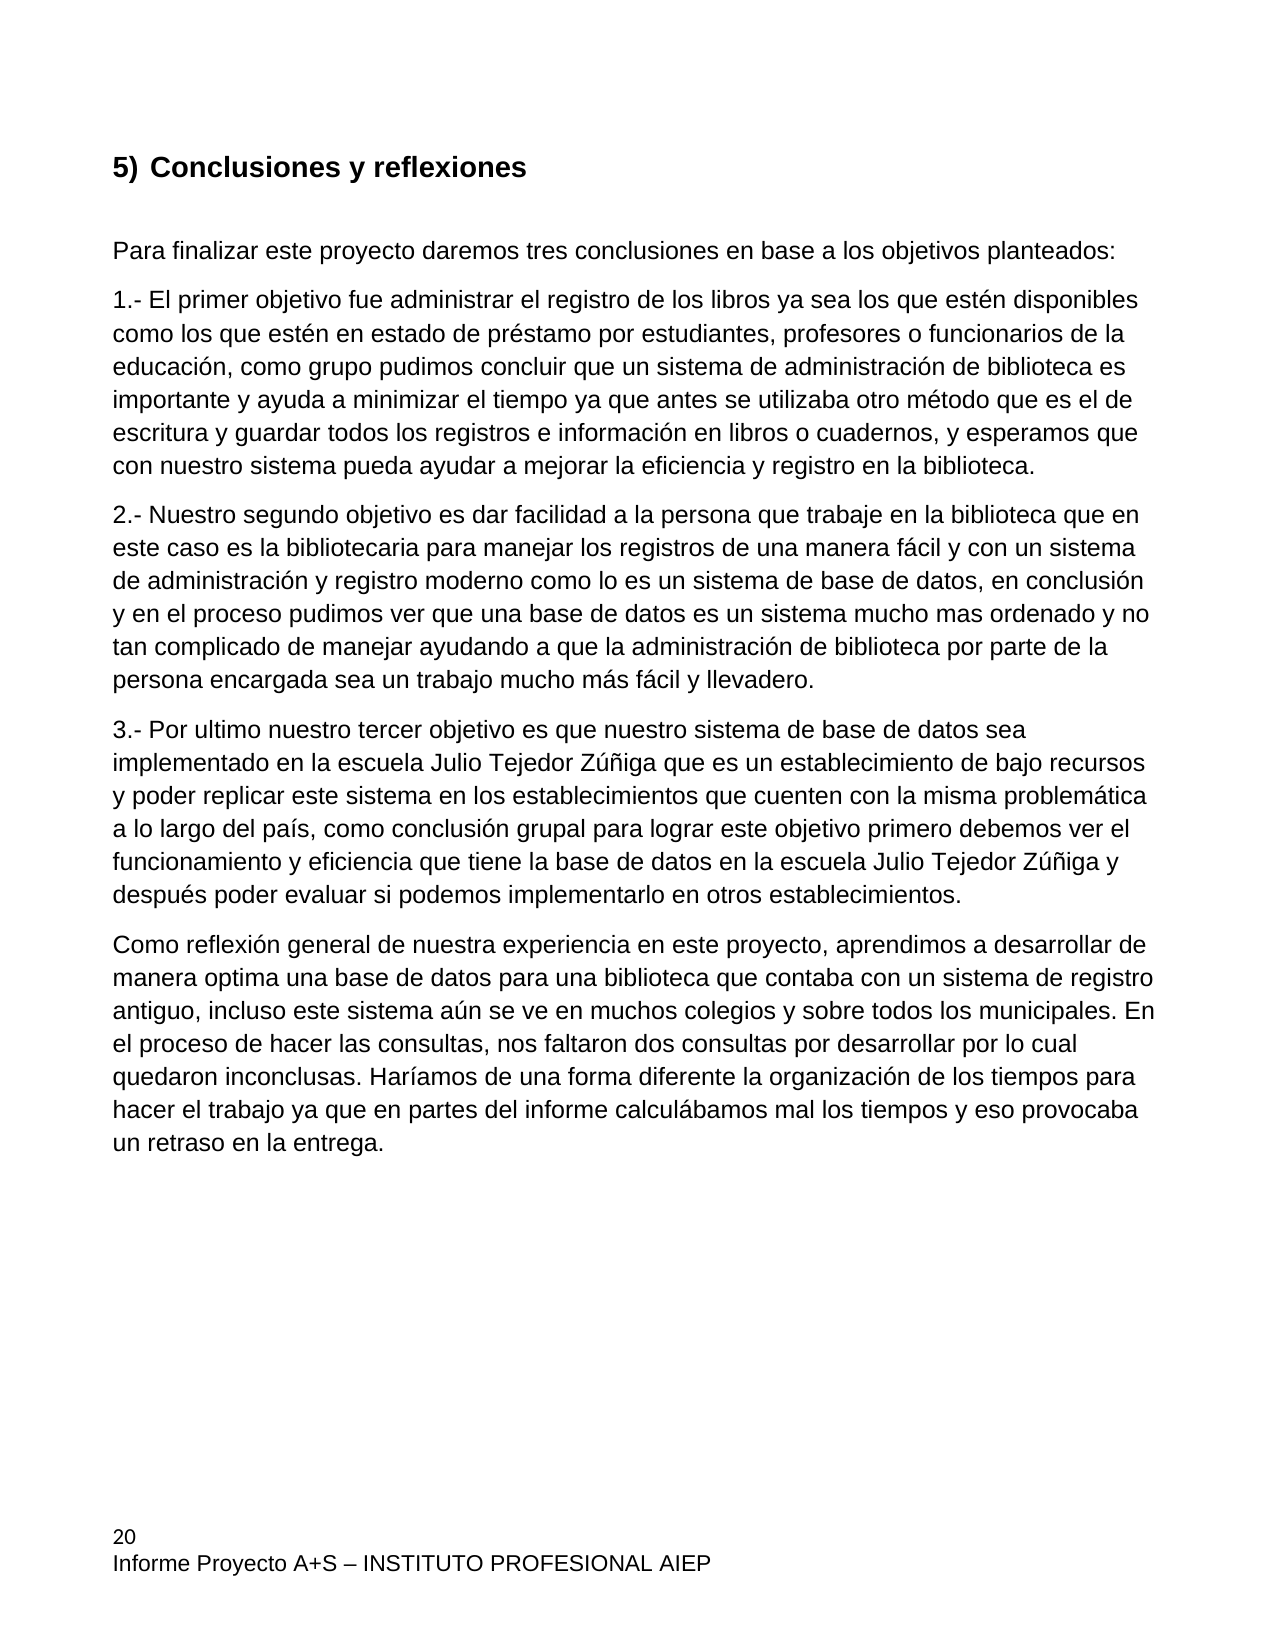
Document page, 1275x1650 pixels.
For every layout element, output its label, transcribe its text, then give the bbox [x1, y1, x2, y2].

text 2.- Nuestro segundo objetivo es dar facilidad a la persona que trabaje en la biblioteca que en este caso es la bibliotecaria para manejar los registros de una manera fácil y con un sistema de administración y registro moderno como lo es un sistema de base de datos, en conclusión y en el proceso pudimos ver que una base de datos es un sistema mucho mas ordenado y no tan complicado de manejar ayudando a que la administración de biblioteca por parte de la persona encargada sea un trabajo mucho más fácil y llevadero. [112, 500, 1162, 694]
text Para finalizar este proyecto daremos tres conclusiones en base a los objetivos planteados: [112, 236, 1162, 264]
subtitle Conclusiones y reflexiones [112, 150, 1162, 183]
text Como reflexión general de nuestra experiencia en este proyecto, aprendimos a desarrollar de manera optima una base de datos para una biblioteca que contaba con un sistema de registro antiguo, incluso este sistema aún se ve en muchos colegios y sobre todos los municipales. En el proceso de hacer las consultas, nos faltaron dos consultas por desarrollar por lo cual quedaron inconclusas. Haríamos de una forma diferente la organización de los tiempos para hacer el trabajo ya que en partes del informe calculábamos mal los tiempos y eso provocaba un retraso en la entrega. [112, 930, 1162, 1157]
text 1.- El primer objetivo fue administrar el registro de los libros ya sea los que estén disponibles como los que estén en estado de préstamo por estudiantes, profesores o funcionarios de la educación, como grupo pudimos concluir que un sistema de administración de biblioteca es importante y ayuda a minimizar el tiempo ya que antes se utilizaba otro método que es el de escritura y guardar todos los registros e información en libros o cuadernos, y esperamos que con nuestro sistema pueda ayudar a mejorar la eficiencia y registro en la biblioteca. [112, 286, 1162, 479]
text 3.- Por ultimo nuestro tercer objetivo es que nuestro sistema de base de datos sea implementado en la escuela Julio Tejedor Zúñiga que es un establecimiento de bajo recursos y poder replicar este sistema en los establecimientos que cuenten con la misma problemática a lo largo del país, como conclusión grupal para lograr este objetivo primero debemos ver el funcionamiento y eficiencia que tiene la base de datos en la escuela Julio Tejedor Zúñiga y después poder evaluar si podemos implementarlo en otros establecimientos. [112, 715, 1162, 909]
